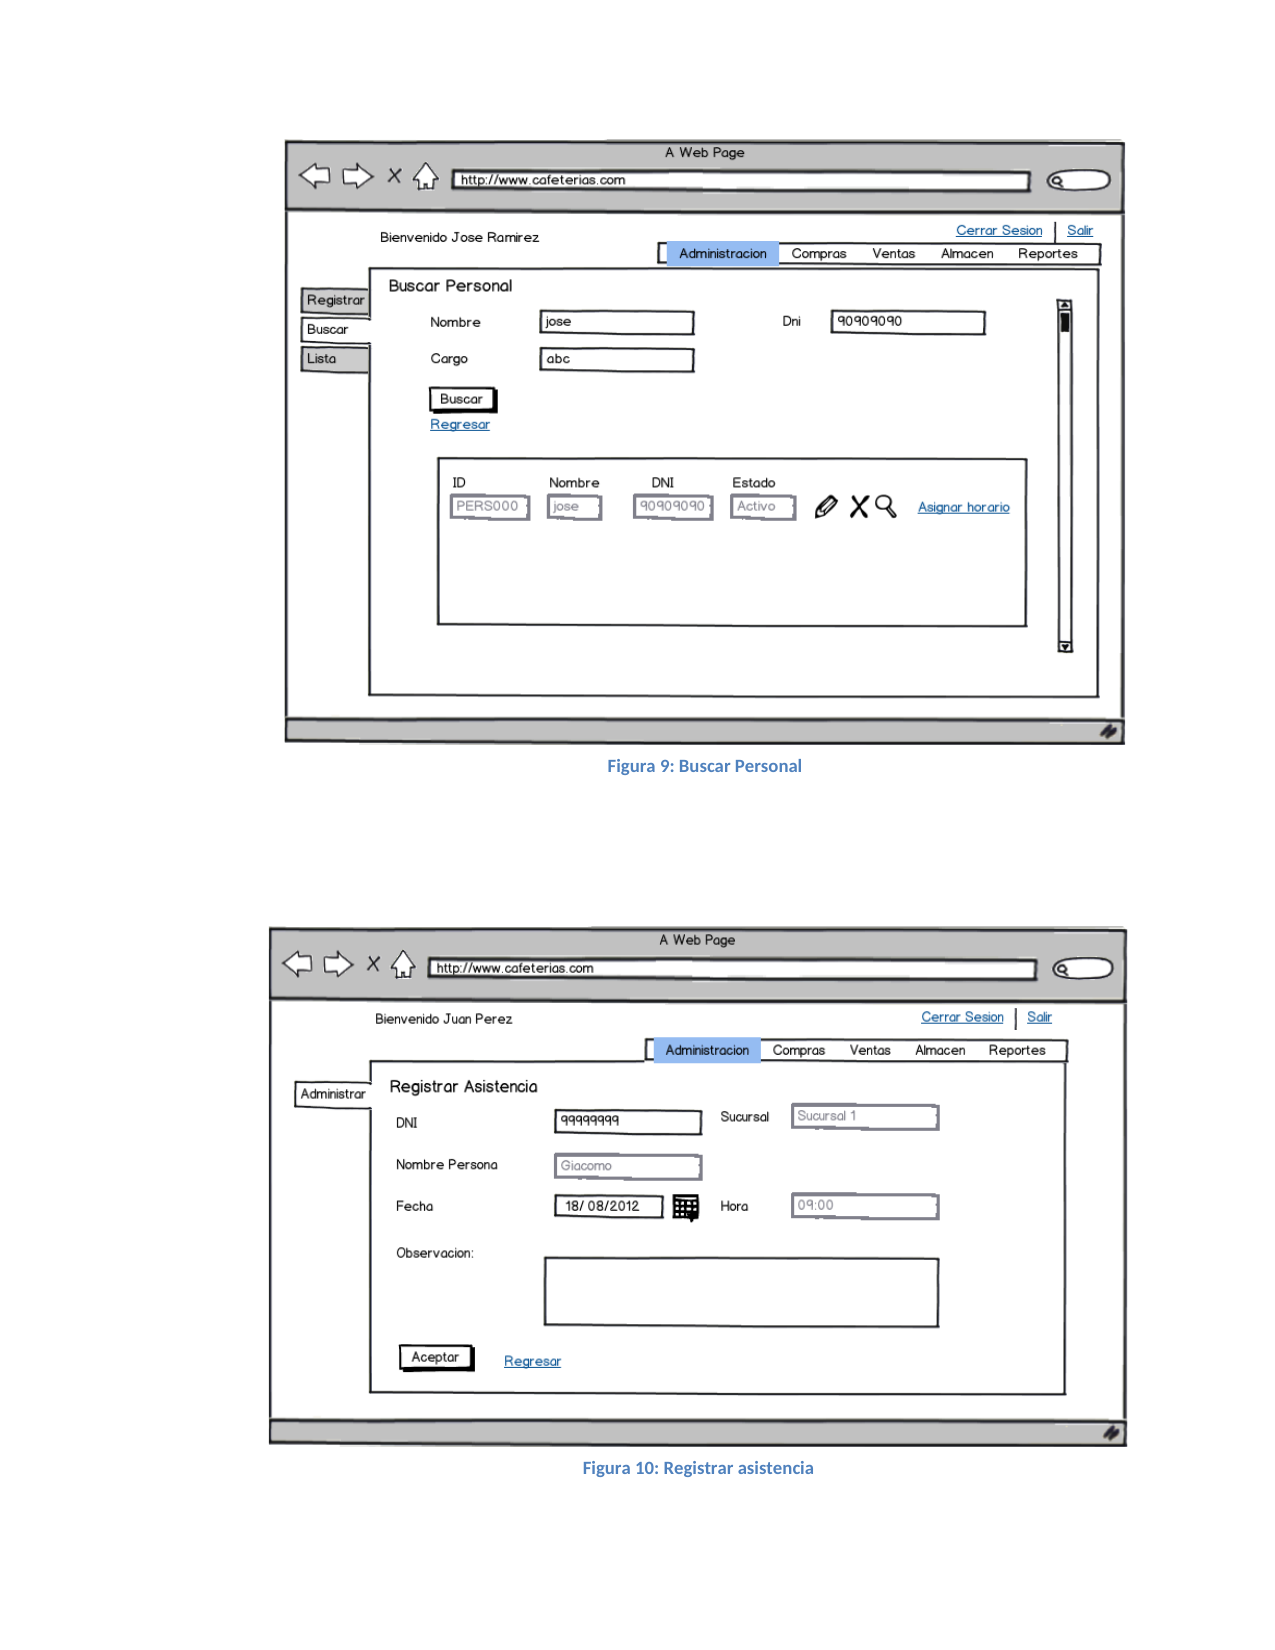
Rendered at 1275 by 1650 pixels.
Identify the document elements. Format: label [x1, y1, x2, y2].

picture [268, 926, 1128, 1447]
picture [284, 139, 1126, 745]
